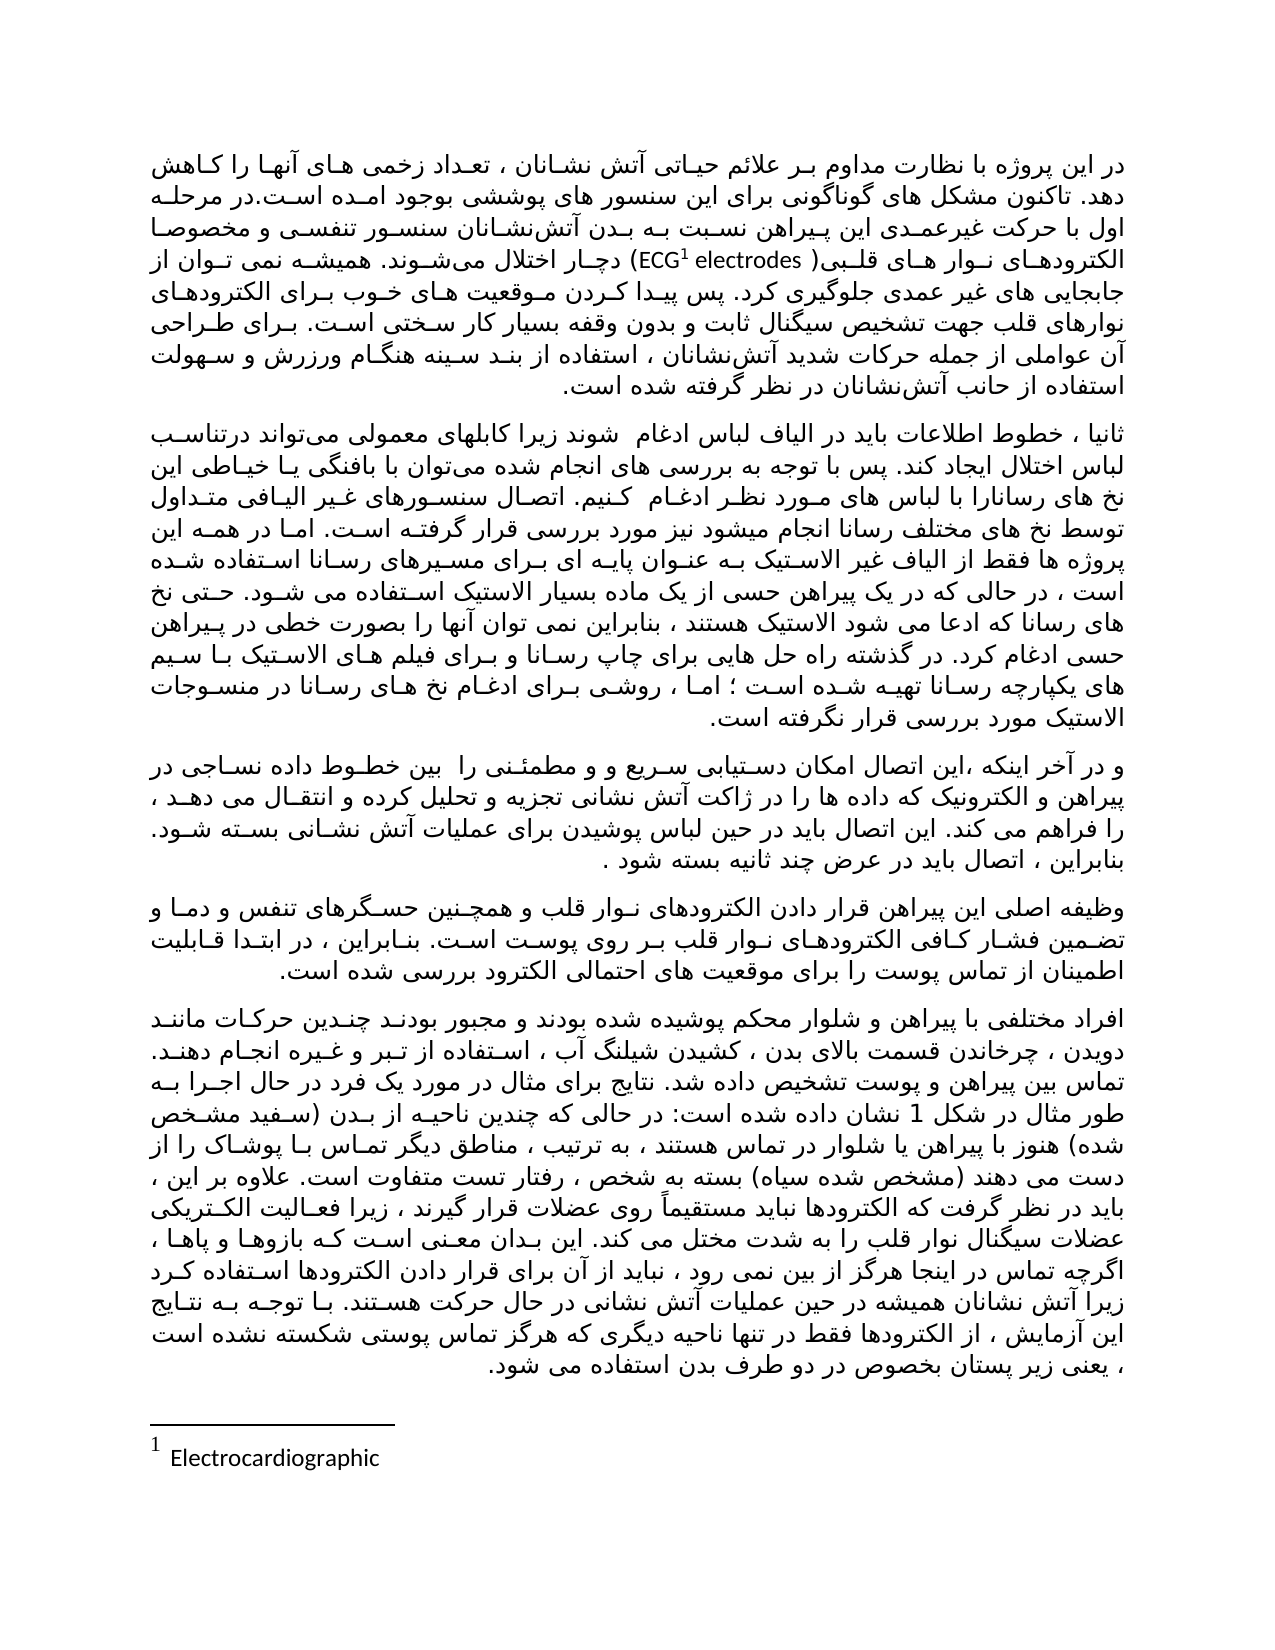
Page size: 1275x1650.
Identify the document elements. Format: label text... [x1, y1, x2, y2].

text ثانیا ، خطوط اطلاعات باید در الیاف لباس ادغام شوند زیرا کابلهای معمولی می‌تواند درتناسب لباس اختلال ایجاد کند. پس با توجه به بررسی های انجام شده می‌توان با بافنگی یا خیاطی این نخ های رسانارا با لباس های مورد نظر ادغام کنیم. اتصال سنسورهای غیر الیافی متداول توسط نخ های مختلف رسانا انجام میشود نیز مورد بررسی قرار گرفته است. اما در همه این پروژه ها فقط از الیاف غیر الاستیک به عنوان پایه ای برای مسیرهای رسانا استفاده شده است ، در حالی که در یک پیراهن حسی از یک ماده بسیار الاستیک استفاده می شود. حتی نخ های رسانا که ادعا می شود الاستیک هستند ، بنابراین نمی توان آنها را بصورت خطی در پیراهن حسی ادغام کرد. در گذشته راه حل هایی برای چاپ رسانا و برای فیلم های الاستیک با سیم های یکپارچه رسانا تهیه شده است ؛ اما ، روشی برای ادغام نخ های رسانا در منسوجات الاستیک مورد بررسی قرار نگرفته است. [150, 420, 1125, 732]
text افراد مختلفی با پیراهن و شلوار محکم پوشیده شده بودند و مجبور بودند چندین حرکات مانند دویدن ، چرخاندن قسمت بالای بدن ، کشیدن شیلنگ آب ، استفاده از تبر و غیره انجام دهند. تماس بین پیراهن و پوست تشخیص داده شد. نتایج برای مثال در مورد یک فرد در حال اجرا به طور مثال در شکل 1 نشان داده شده است: در حالی که چندین ناحیه از بدن (سفید مشخص شده) هنوز با پیراهن یا شلوار در تماس هستند ، به ترتیب ، مناطق دیگر تماس با پوشاک را از دست می دهند (مشخص شده سیاه) بسته به شخص ، رفتار تست متفاوت است. علاوه بر این ، باید در نظر گرفت که الکترودها نباید مستقیماً روی عضلات قرار گیرند ، زیرا فعالیت الکتریکی عضلات سیگنال نوار قلب را به شدت مختل می کند. این بدان معنی است که بازوها و پاها ، اگرچه تماس در اینجا هرگز از بین نمی رود ، نباید از آن برای قرار دادن الکترودها استفاده کرد زیرا آتش نشانان همیشه در حین عملیات آتش نشانی در حال حرکت هستند. با توجه به نتایج این آزمایش ، از الکترودها فقط در تنها ناحیه دیگری که هرگز تماس پوستی شکسته نشده است ، یعنی زیر پستان بخصوص در دو طرف بدن استفاده می شود. [150, 1004, 1125, 1380]
text و در آخر اینکه ،این اتصال امکان دستیابی سریع و و مطمئنی را بین خطوط داده نساجی در پیراهن و الکترونیک که داده ها را در ژاکت آتش نشانی تجزیه و تحلیل کرده و انتقال می دهد ، را فراهم می کند. این اتصال باید در حین لباس پوشیدن برای عملیات آتش نشانی بسته شود. بنابراین ، اتصال باید در عرض چند ثانیه بسته شود . [150, 751, 1125, 874]
text وظیفه اصلی این پیراهن قرار دادن الکترودهای نوار قلب و همچنین حسگرهای تنفس و دما و تضمین فشار کافی الکترودهای نوار قلب بر روی پوست است. بنابراین ، در ابتدا قابلیت اطمینان از تماس پوست را برای موقعیت های احتمالی الکترود بررسی شده است. [150, 893, 1125, 986]
text در این پروژه با نظارت مداوم بر علائم حیاتی آتش نشانان ، تعداد زخمی های آنها را کاهش دهد. تاکنون مشکل های گوناگونی برای این سنسور های پوششی بوجود امده است.در مرحله اول با حرکت غیرعمدی این پیراهن نسبت به بدن آتش‌‌نشانان سنسور تنفسی و مخصوصا الکترودهای نوار های قلبی( ECG electrodes) دچار اختلال می‌شوند. همیشه نمی توان از جابجایی های غیر عمدی جلوگیری کرد. پس پیدا کردن موقعیت های خوب برای الکترودهای نوارهای قلب جهت تشخیص سیگنال ثابت و بدون وقفه بسیار کار سختی است. برای طراحی آن عواملی از جمله حرکات شدید آتش‌نشانان ، استفاده از بند سینه هنگام ورزرش و سهولت استفاده از حانب آتش‌نشانان در نظر گرفته شده است. [150, 150, 1125, 401]
